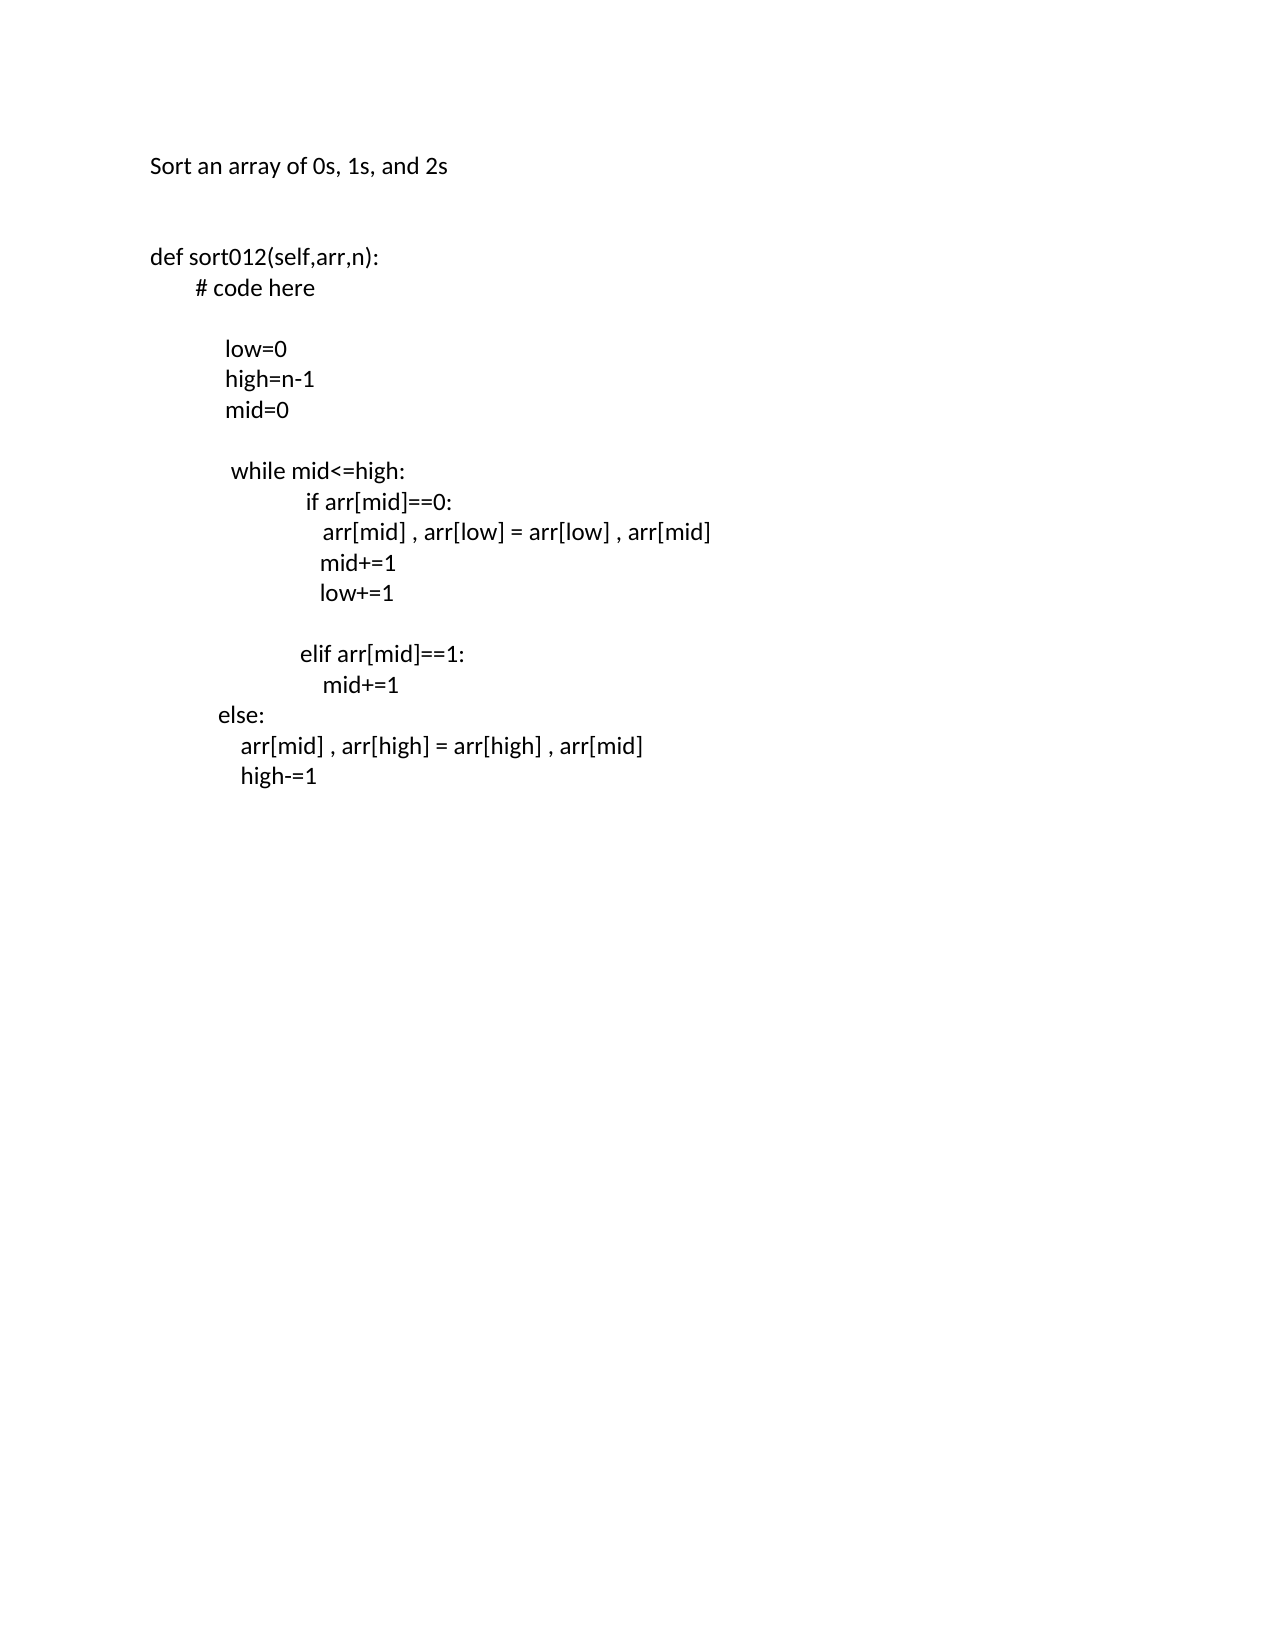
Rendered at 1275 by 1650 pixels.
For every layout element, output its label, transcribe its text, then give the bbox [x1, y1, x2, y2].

text high=n-1 [150, 364, 1125, 394]
text mid+=1 [150, 669, 1125, 699]
text low=0 [150, 333, 1125, 364]
text mid=0 [150, 394, 1125, 425]
text low+=1 [150, 577, 1125, 608]
text if arr[mid]==0: [225, 486, 1125, 516]
text # code here [150, 272, 1125, 303]
text arr[mid] , arr[low] = arr[low] , arr[mid] [150, 516, 1125, 547]
text mid+=1 [150, 547, 1125, 577]
text Sort an array of 0s, 1s, and 2s [150, 150, 1125, 181]
text arr[mid] , arr[high] = arr[high] , arr[mid] [150, 730, 1125, 760]
text else: [150, 699, 1125, 730]
text def sort012(self,arr,n): [150, 242, 1125, 272]
text while mid<=high: [150, 455, 1125, 486]
text high-=1 [150, 760, 1125, 791]
text elif arr[mid]==1: [225, 638, 1125, 669]
